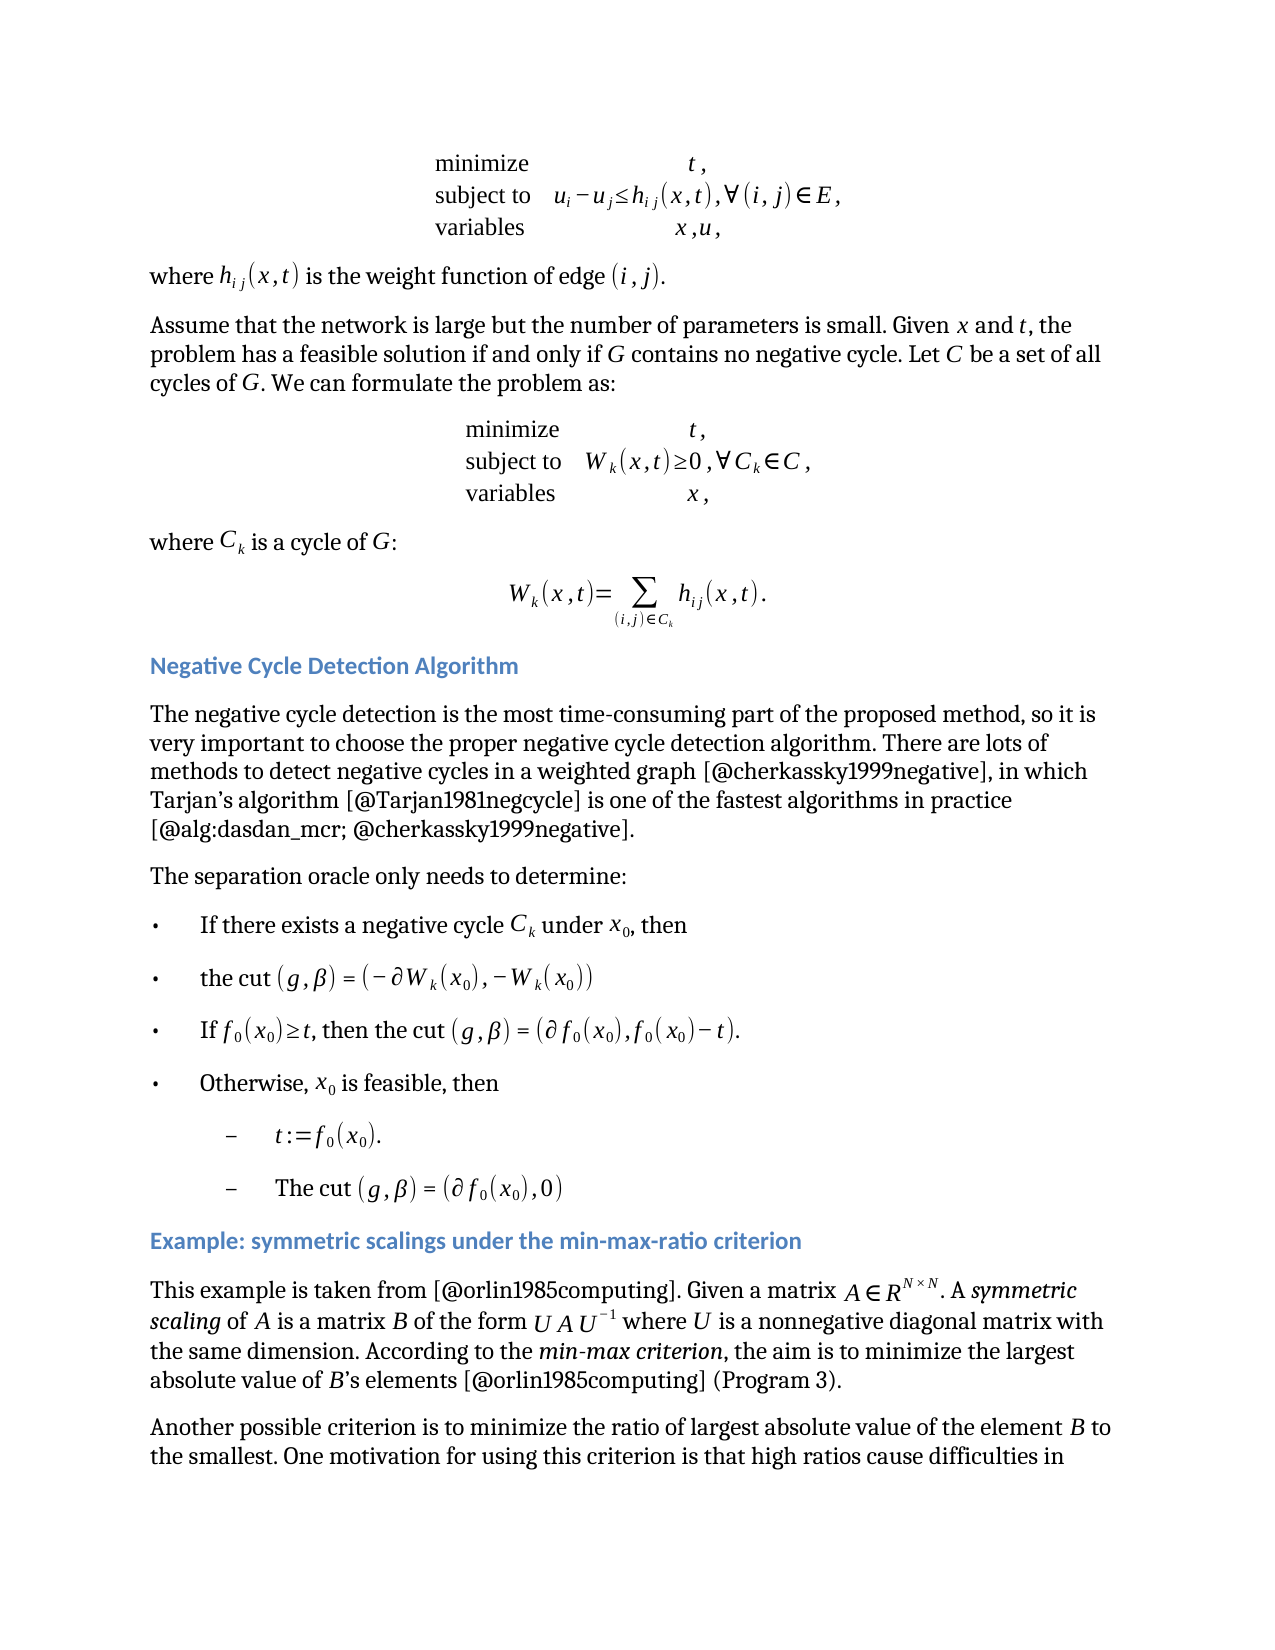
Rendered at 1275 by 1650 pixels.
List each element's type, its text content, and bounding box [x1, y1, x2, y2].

text The negative cycle detection is the most time-consuming part of the proposed method, so it is very important to choose the proper negative cycle detection algorithm. There are lots of methods to detect negative cycles in a weighted graph [@cherkassky1999negative], in which Tarjan’s algorithm [@Tarjan1981negcycle] is one of the fastest algorithms in practice [@alg:dasdan_mcr; @cherkassky1999negative]. [150, 700, 1125, 843]
list The cut = [225, 1172, 1125, 1204]
subtitle Example: symmetric scalings under the min-max-ratio criterion [150, 1225, 1125, 1256]
text The separation oracle only needs to determine: [150, 862, 1125, 891]
list If there exists a negative cycle under , then [150, 910, 1125, 941]
list If , then the cut = . [150, 1015, 1125, 1047]
list Otherwise, is feasible, then [150, 1067, 1125, 1099]
list the cut = [150, 962, 1125, 994]
subtitle Negative Cycle Detection Algorithm [150, 650, 1125, 681]
list . [225, 1120, 1125, 1152]
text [150, 1413, 1125, 1471]
text where is a cycle of : [150, 526, 1125, 557]
text where is the weight function of edge . [150, 260, 1125, 292]
text This example is taken from [@orlin1985computing]. Given a matrix . A symmetric scaling of is a matrix of the form where is a nonnegative diagonal matrix with the same dimension. According to the min-max criterion, the aim is to minimize the largest absolute value of ’s elements [@orlin1985computing] (Program 3). [150, 1274, 1125, 1394]
text Assume that the network is large but the number of parameters is small. Given and , the problem has a feasible solution if and only if contains no negative cycle. Let be a set of all cycles of . We can formulate the problem as: [150, 311, 1125, 397]
